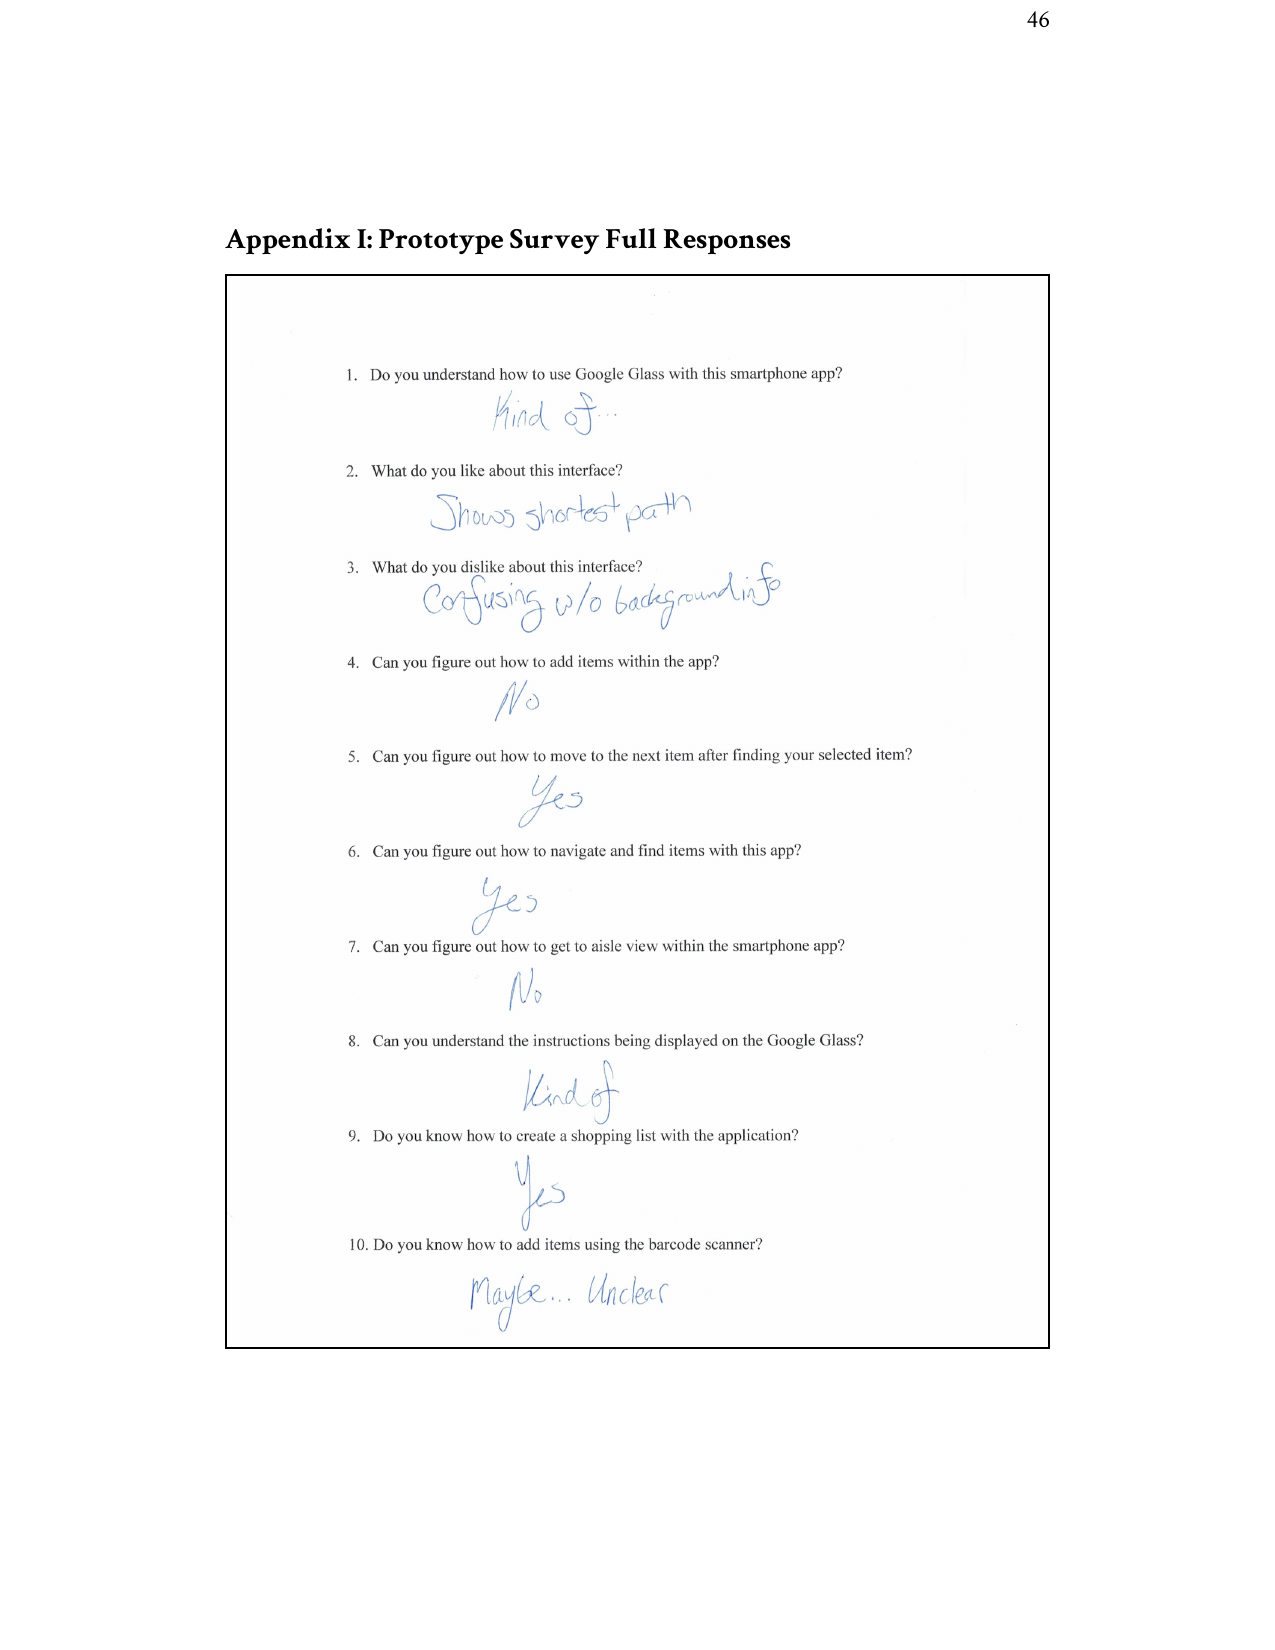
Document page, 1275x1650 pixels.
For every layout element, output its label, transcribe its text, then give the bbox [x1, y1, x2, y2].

subtitle Appendix I: Prototype Survey Full Responses [225, 225, 1050, 257]
picture [227, 276, 1048, 1347]
